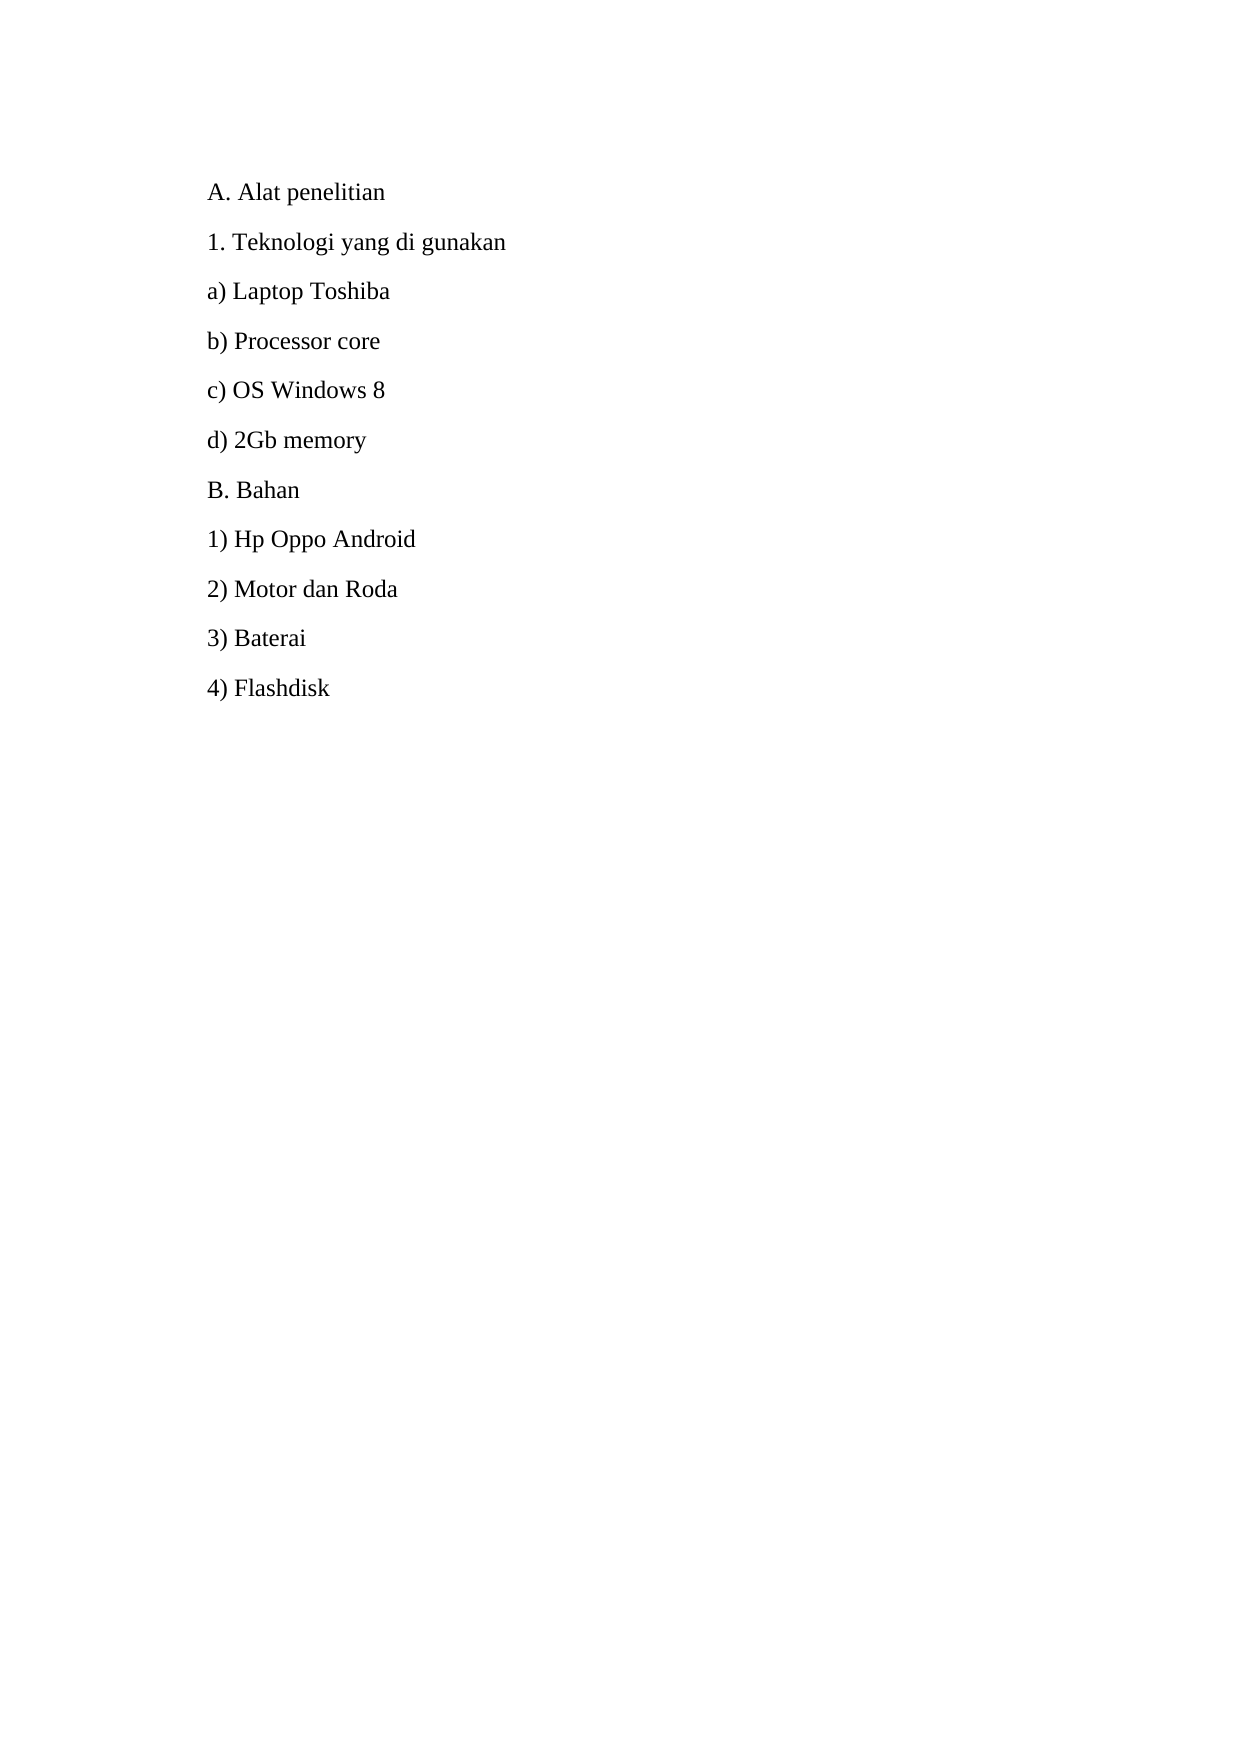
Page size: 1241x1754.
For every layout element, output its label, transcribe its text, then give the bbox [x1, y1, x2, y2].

text 3) Baterai [207, 623, 1063, 652]
text d) 2Gb memory [207, 425, 1063, 454]
text b) Processor core [207, 326, 1063, 355]
text 4) Flashdisk [207, 673, 1063, 702]
text 1) Hp Oppo Android [207, 524, 1063, 553]
text B. Bahan [207, 475, 1063, 503]
text A. Alat penelitian [207, 177, 1063, 206]
text c) OS Windows 8 [207, 376, 1063, 404]
text 2) Motor dan Roda [207, 574, 1063, 603]
text a) Laptop Toshiba [207, 276, 1063, 305]
text 1. Teknologi yang di gunakan [207, 227, 1063, 256]
